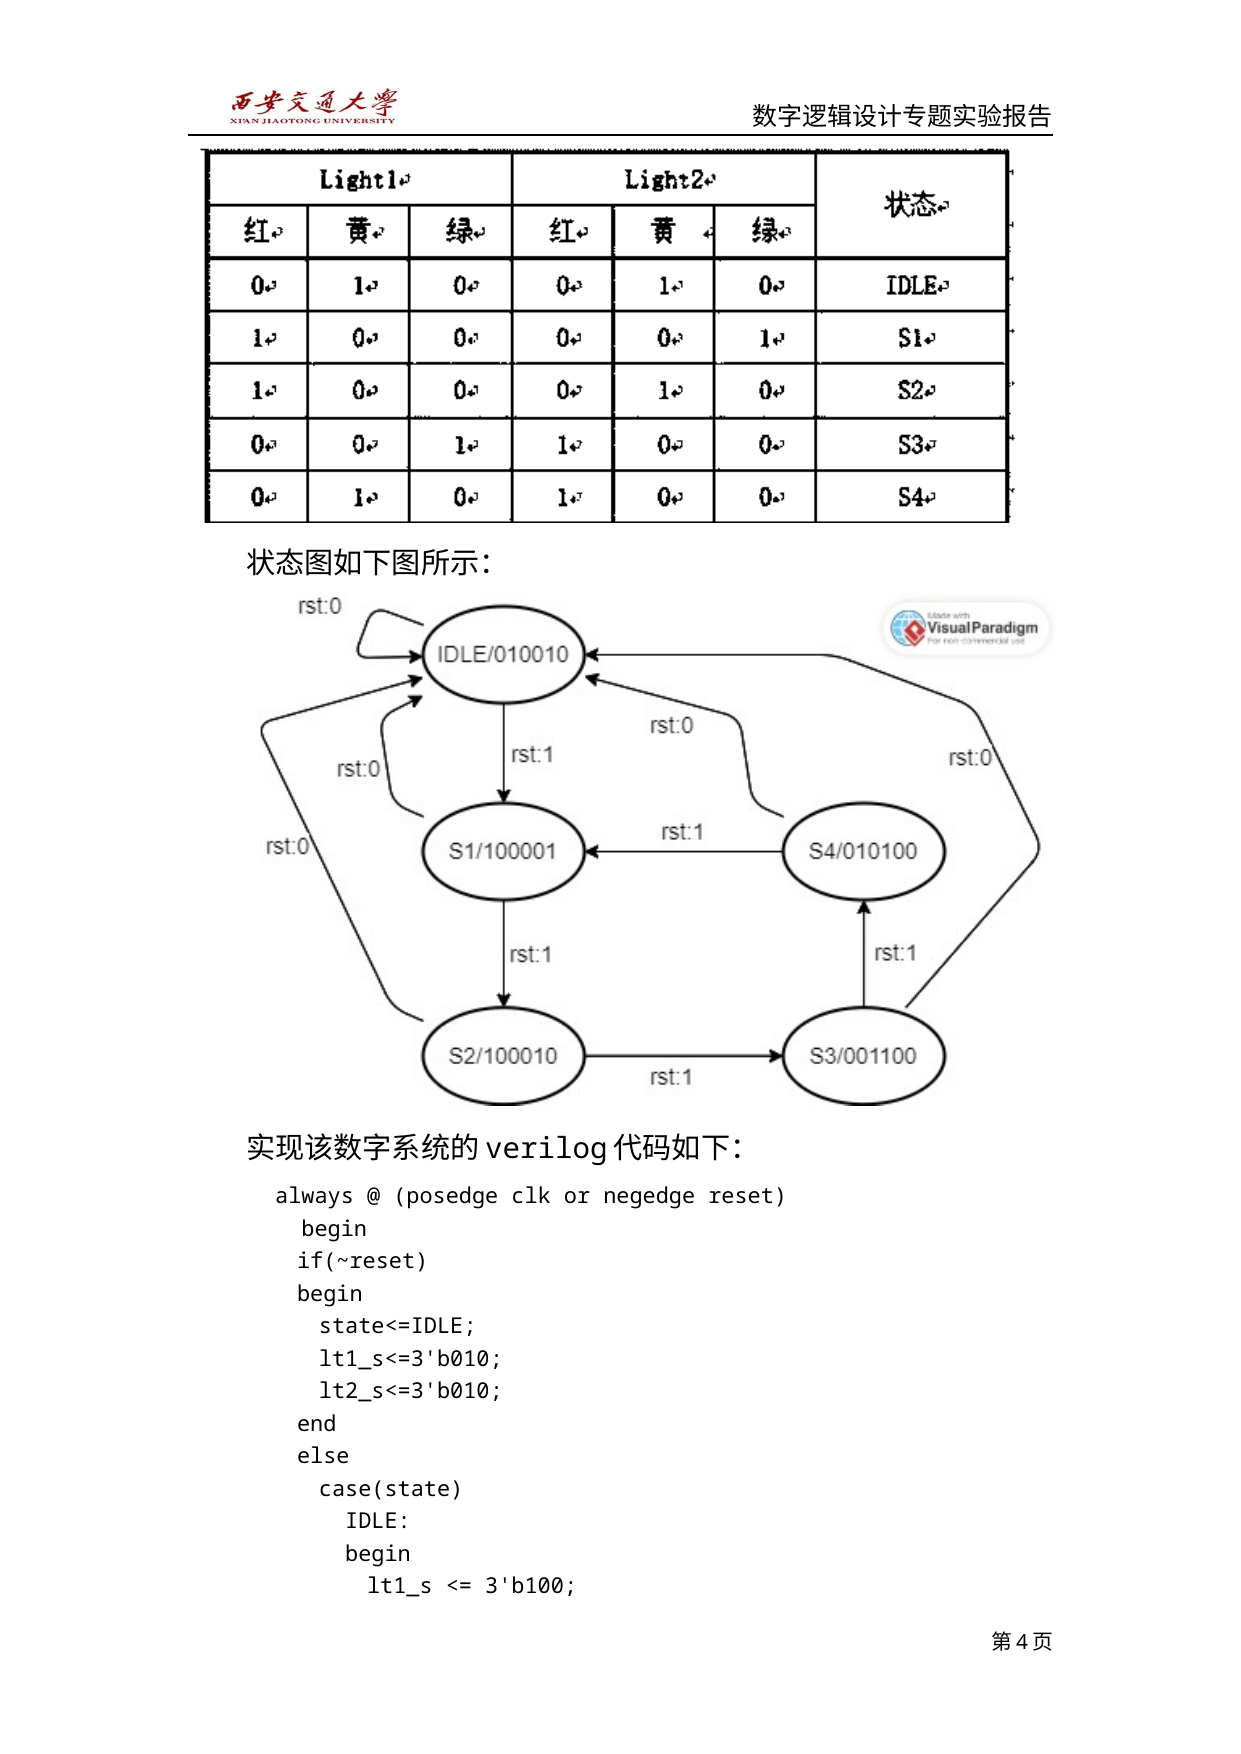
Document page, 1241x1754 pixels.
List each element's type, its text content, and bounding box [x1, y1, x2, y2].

text always @ (posedge clk or negedge reset) [187, 1179, 1053, 1211]
text state<=IDLE; [187, 1309, 1053, 1341]
text 实现该数字系统的verilog代码如下： [187, 1114, 1053, 1179]
text case(state) [187, 1471, 1053, 1504]
text begin [187, 1276, 1053, 1309]
text begin [187, 1211, 1053, 1244]
text if(~reset) [187, 1244, 1053, 1276]
text end [187, 1406, 1053, 1439]
text lt1_s <= 3'b100; [187, 1569, 1053, 1601]
picture [225, 88, 400, 125]
text lt1_s<=3'b010; [187, 1341, 1053, 1374]
text 状态图如下图所示： [187, 529, 1053, 594]
picture [245, 593, 1057, 1106]
text lt2_s<=3'b010; [187, 1374, 1053, 1406]
text IDLE: [187, 1504, 1053, 1536]
text else [187, 1439, 1053, 1471]
text begin [187, 1536, 1053, 1569]
